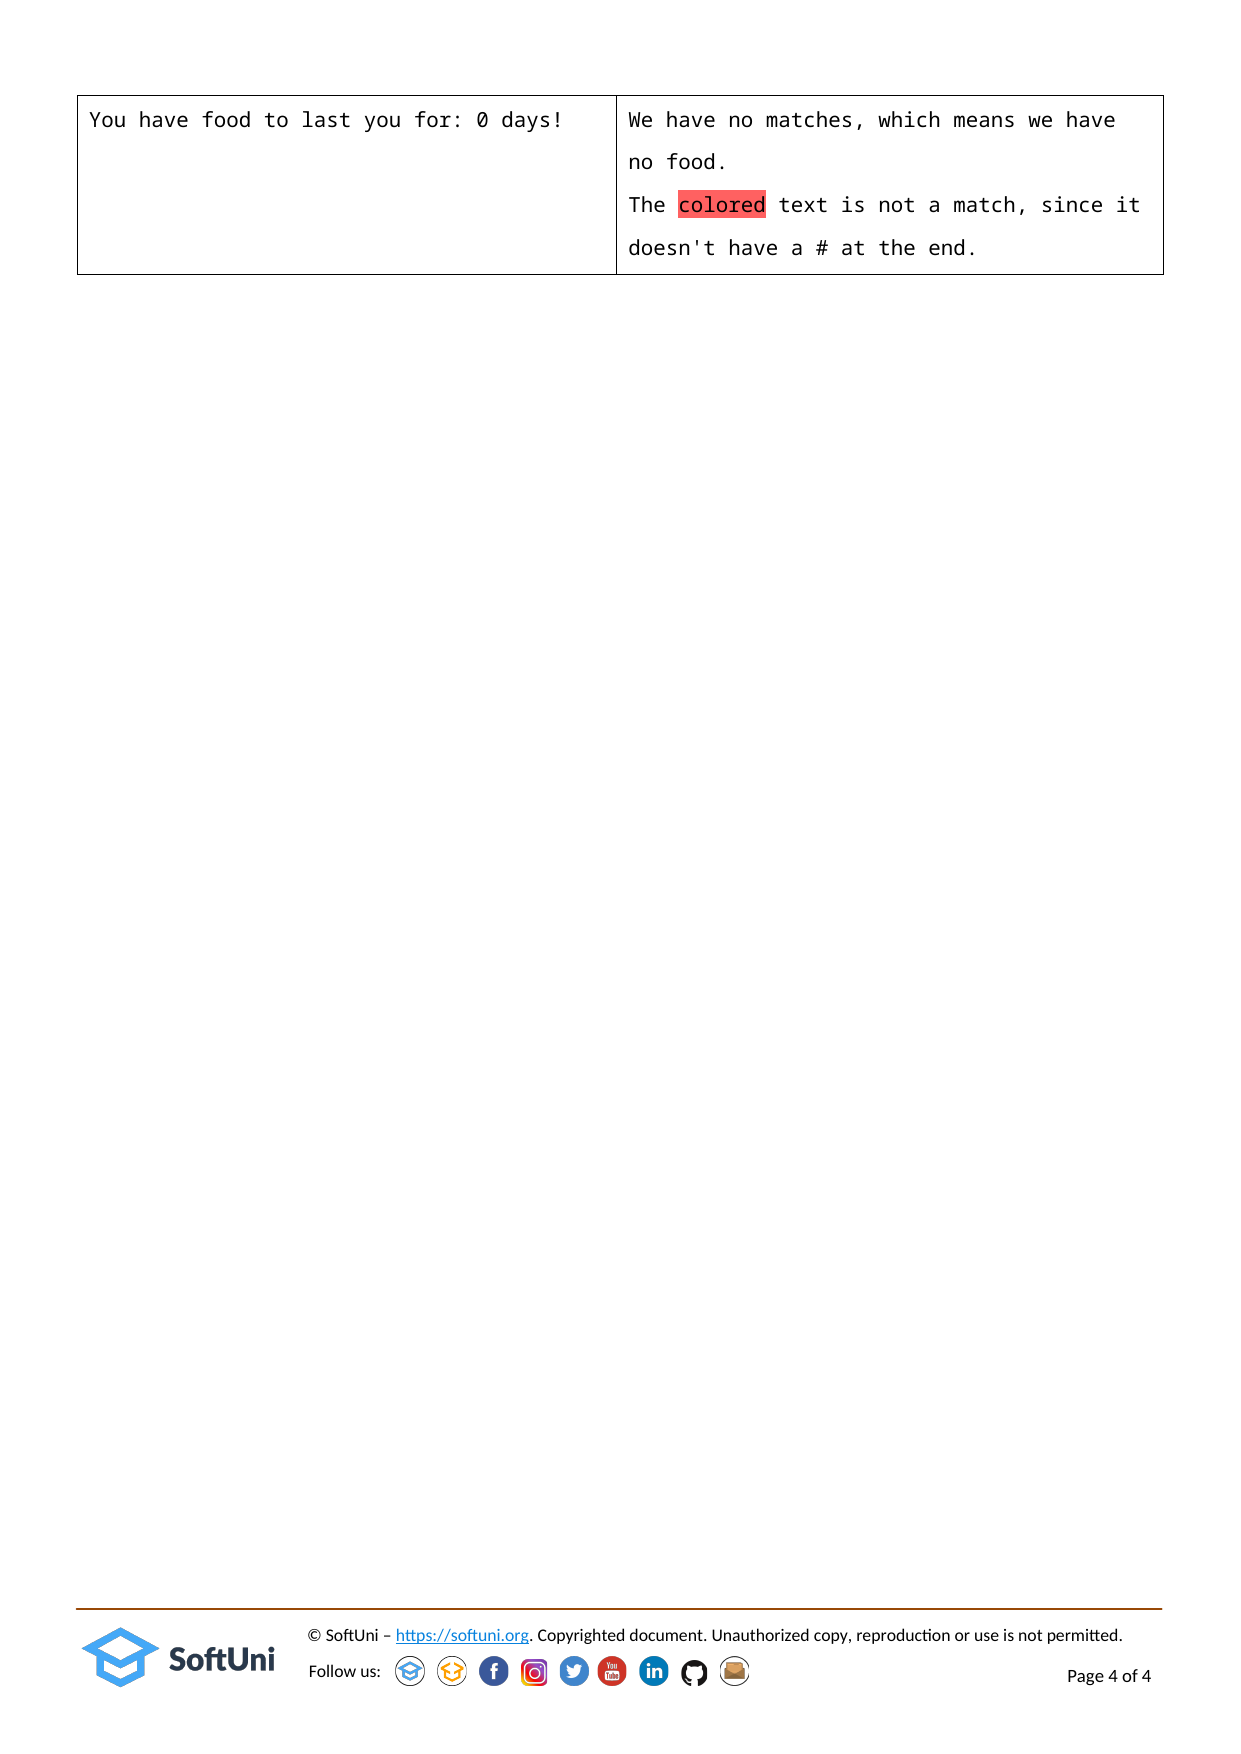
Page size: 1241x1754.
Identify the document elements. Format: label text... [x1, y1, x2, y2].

picture [681, 1660, 708, 1686]
picture [660, 1677, 669, 1686]
picture [521, 1659, 548, 1686]
picture [597, 1656, 627, 1686]
table_cell We have no matches, which means we have no food. The colored text is not a match, since it doesn't have a # at the end. [617, 96, 1163, 274]
picture [653, 1668, 662, 1678]
picture [479, 1656, 509, 1686]
picture [559, 1656, 589, 1686]
picture [720, 1656, 749, 1686]
table_cell You have food to last you for: 0 days! [78, 96, 616, 274]
picture [437, 1656, 467, 1686]
picture [639, 1677, 648, 1686]
picture [660, 1656, 669, 1665]
picture [639, 1656, 648, 1665]
picture [395, 1656, 425, 1686]
picture [75, 1621, 281, 1693]
